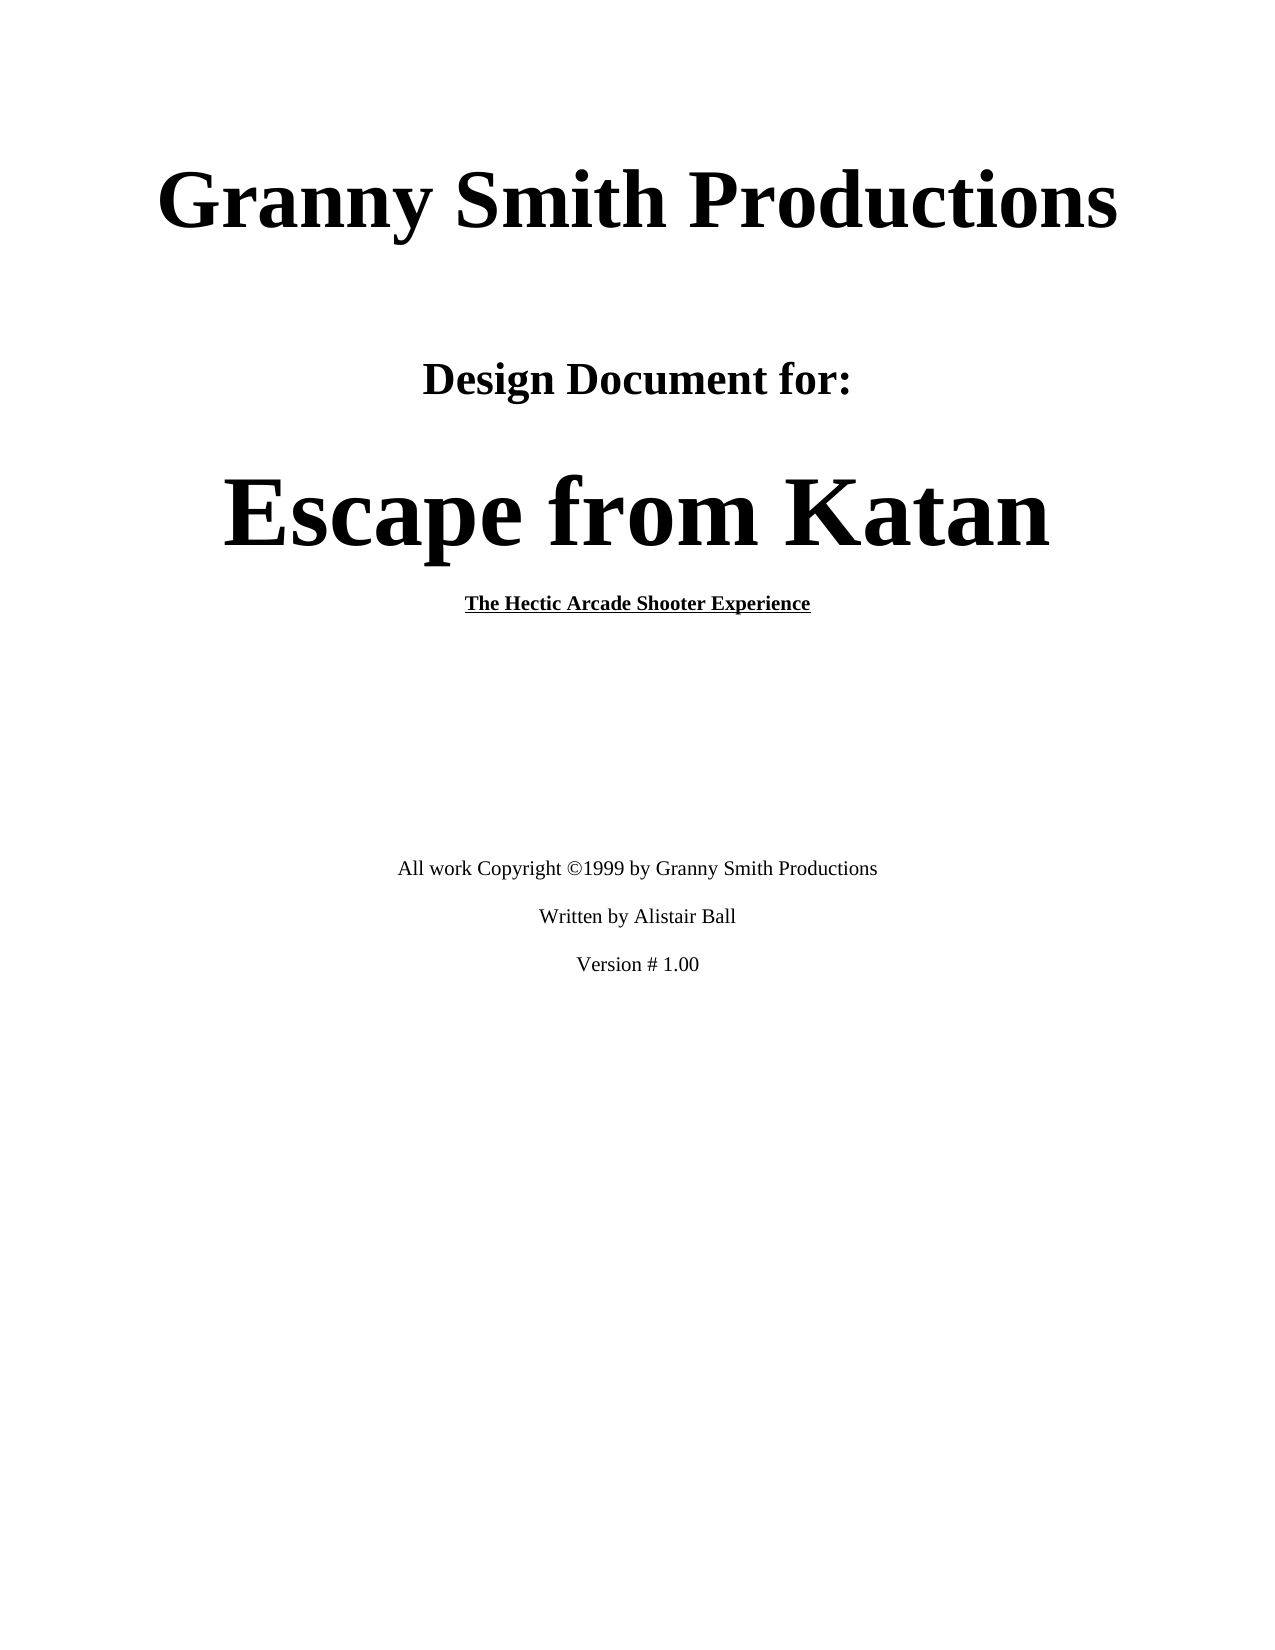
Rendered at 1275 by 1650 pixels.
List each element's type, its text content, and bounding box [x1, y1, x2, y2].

text Design Document for: [150, 351, 1125, 404]
text The Hectic Arcade Shooter Experience [150, 591, 1125, 615]
subtitle Granny Smith Productions [150, 150, 1125, 246]
text Written by Alistair Ball [150, 904, 1125, 928]
text Version # 1.00 [150, 952, 1125, 976]
subtitle Escape from Katan [150, 452, 1125, 567]
text All work Copyright ©1999 by Granny Smith Productions [150, 856, 1125, 880]
